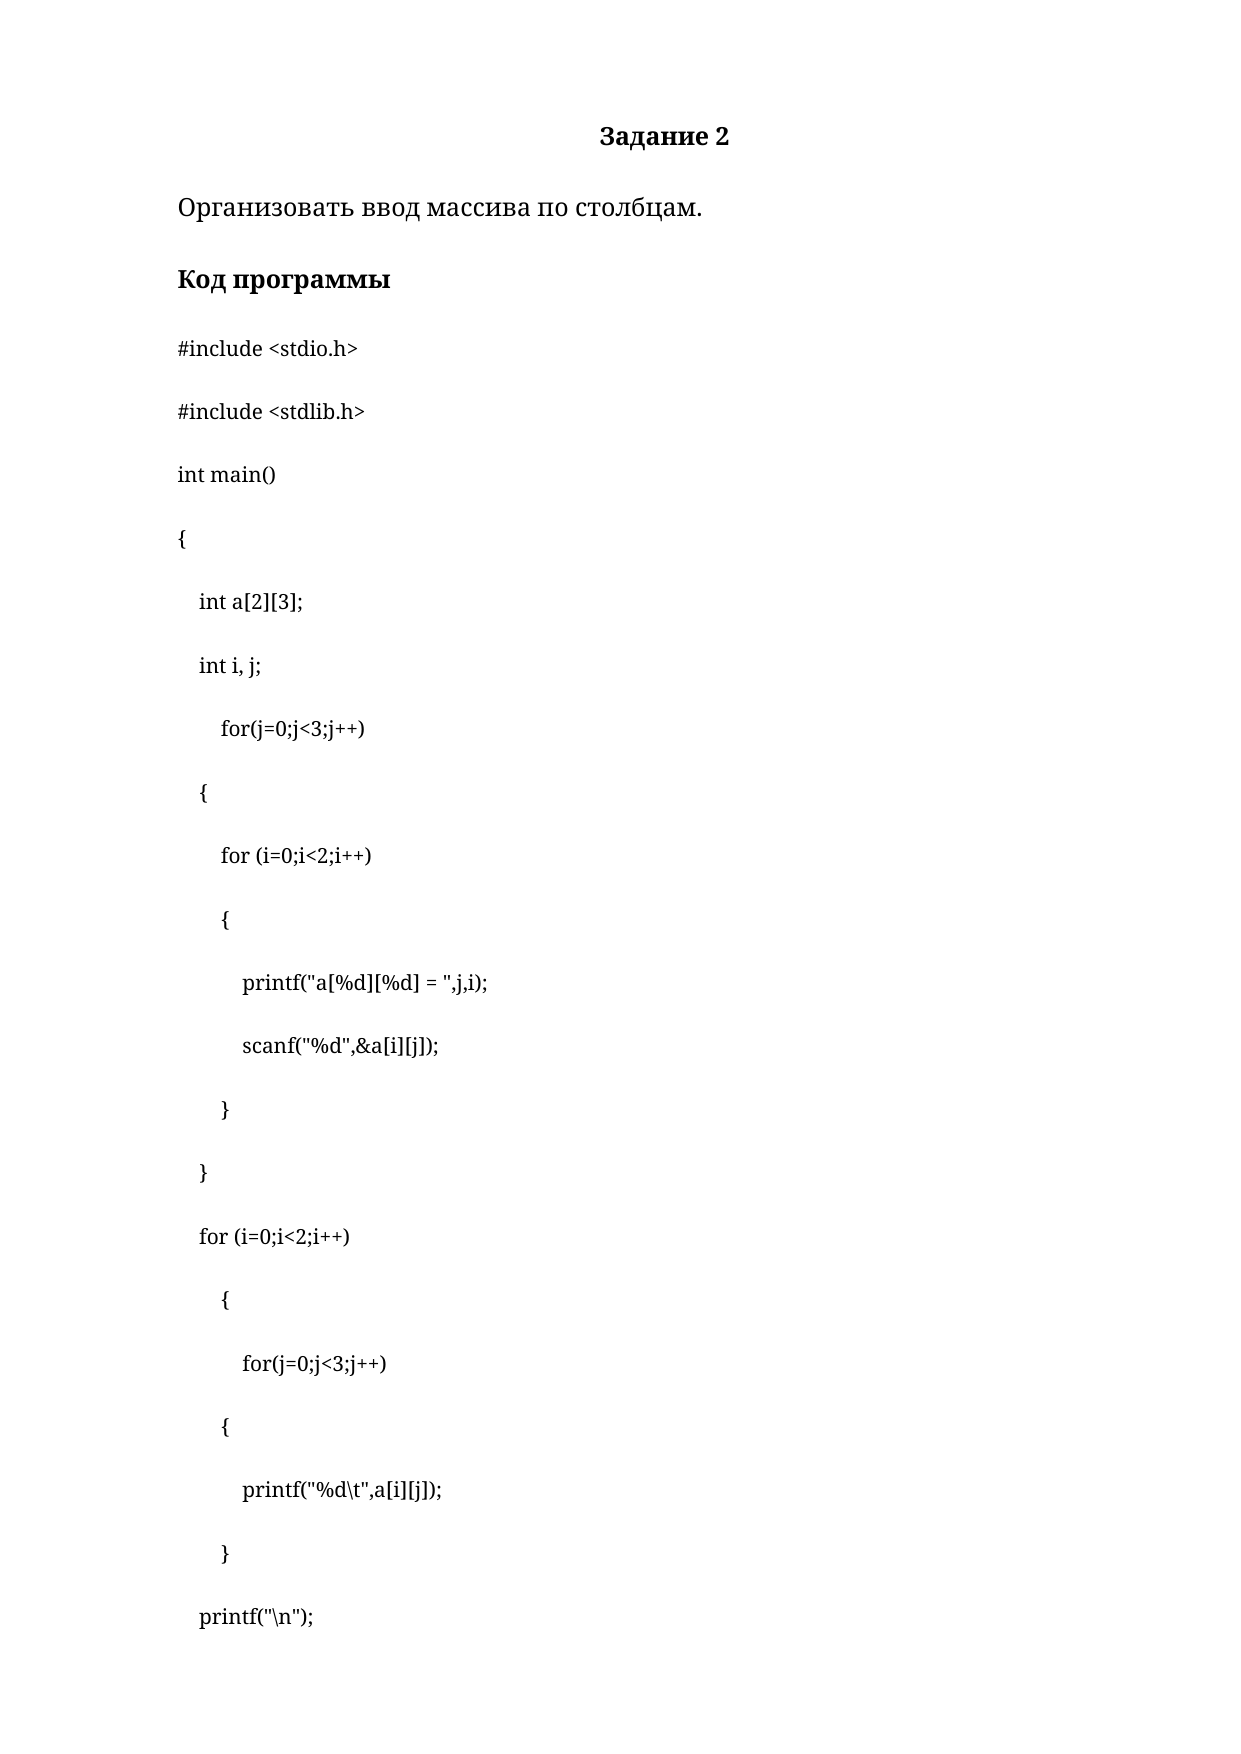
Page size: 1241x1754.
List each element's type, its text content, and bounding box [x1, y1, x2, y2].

text { [177, 1412, 1152, 1441]
text printf("a[%d][%d] = ",j,i); [177, 968, 1152, 997]
text int main() [177, 461, 1152, 489]
text printf("%d\t",a[i][j]); [177, 1476, 1152, 1504]
text int i, j; [177, 651, 1152, 679]
text Задание 2 [177, 118, 1152, 152]
text { [177, 905, 1152, 933]
text } [177, 1158, 1152, 1187]
text } [177, 1095, 1152, 1123]
text printf("\n"); [177, 1602, 1152, 1631]
text for (i=0;i<2;i++) [177, 1222, 1152, 1250]
text for(j=0;j<3;j++) [177, 1349, 1152, 1377]
text int a[2][3]; [177, 587, 1152, 616]
text } [177, 1539, 1152, 1567]
text { [177, 778, 1152, 806]
text for (i=0;i<2;i++) [177, 841, 1152, 870]
text for(j=0;j<3;j++) [177, 714, 1152, 743]
text #include <stdio.h> [177, 334, 1152, 362]
text #include <stdlib.h> [177, 397, 1152, 426]
text Организовать ввод массива по столбцам. [177, 190, 1152, 224]
text scanf("%d",&a[i][j]); [177, 1032, 1152, 1060]
text Код программы [177, 262, 1152, 296]
text { [177, 1285, 1152, 1314]
text { [177, 524, 1152, 552]
